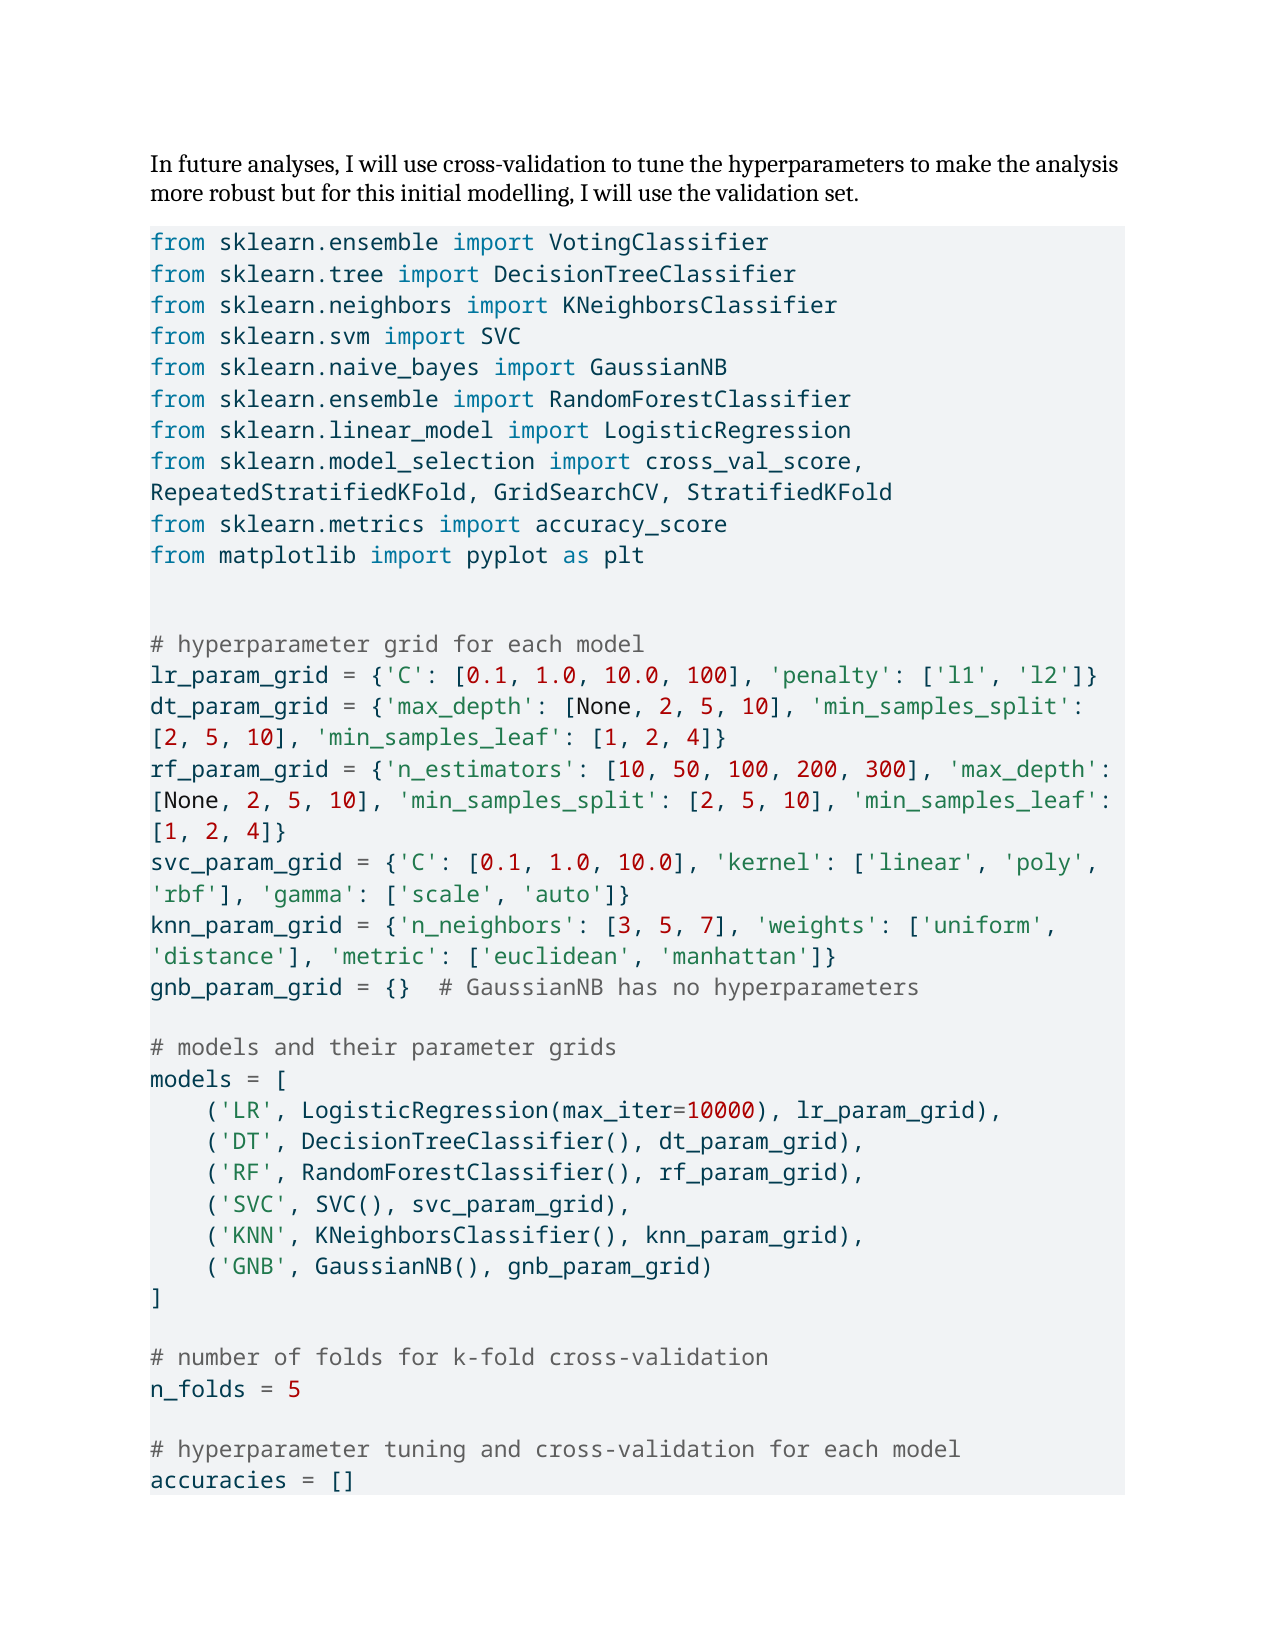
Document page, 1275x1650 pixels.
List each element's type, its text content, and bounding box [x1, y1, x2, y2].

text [150, 226, 1125, 1495]
text In future analyses, I will use cross-validation to tune the hyperparameters to make the analysis more robust but for this initial modelling, I will use the validation set. [150, 150, 1125, 207]
